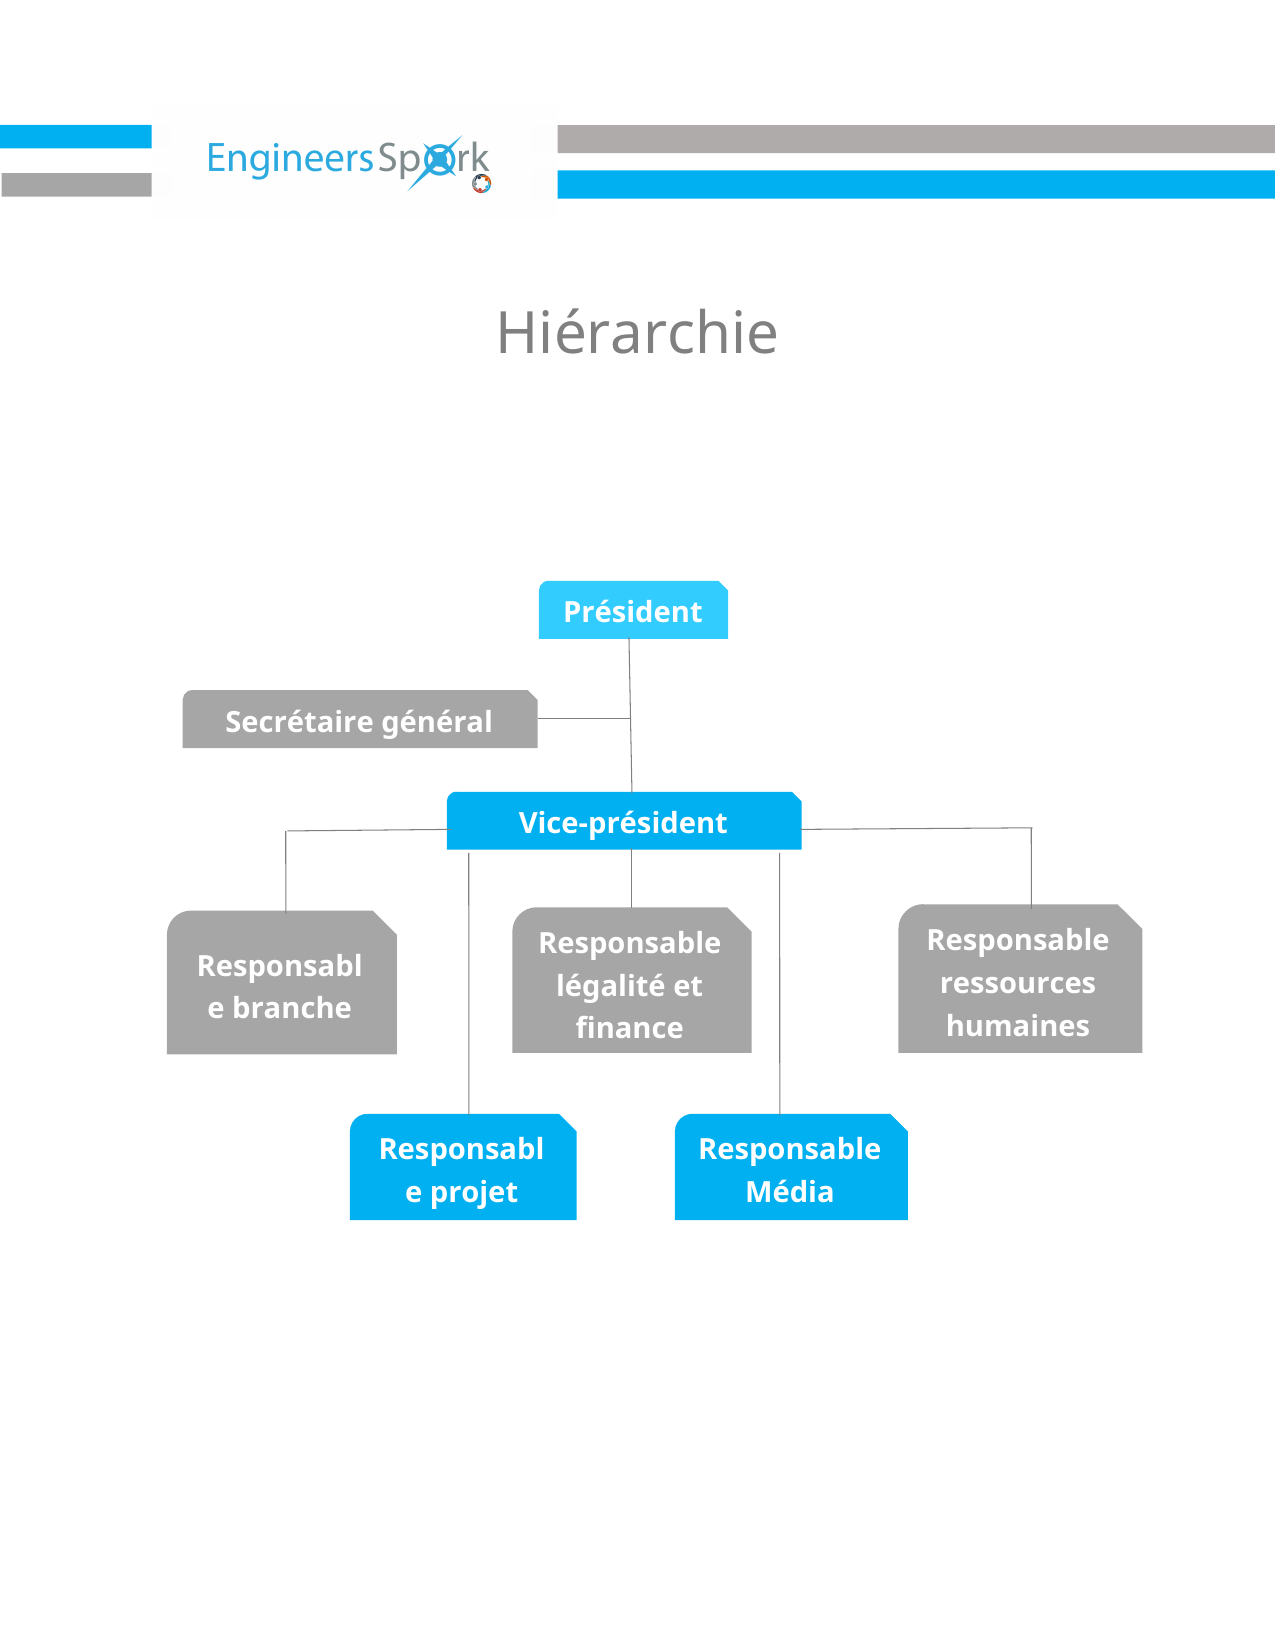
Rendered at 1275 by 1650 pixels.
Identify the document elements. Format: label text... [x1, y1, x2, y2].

text Hiérarchie [150, 291, 1125, 370]
picture [151, 106, 558, 219]
